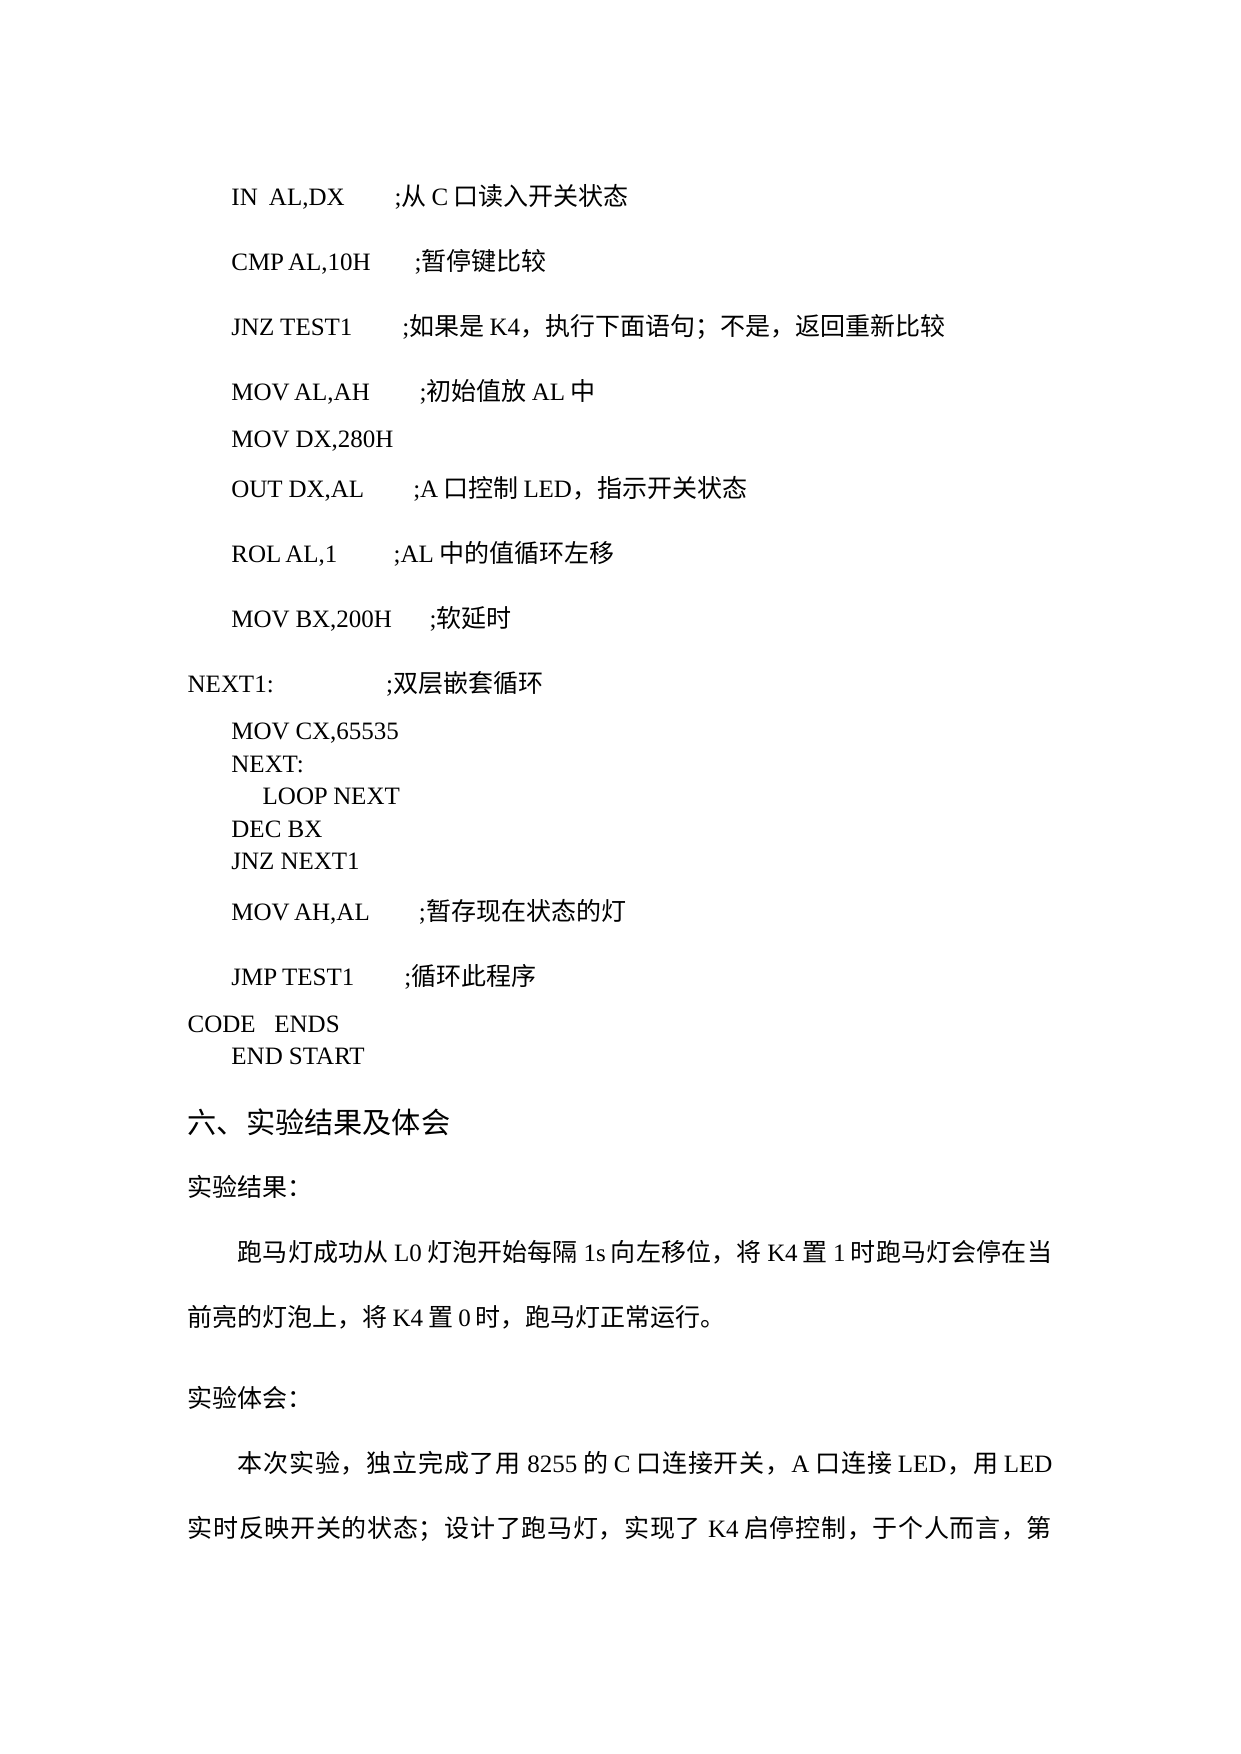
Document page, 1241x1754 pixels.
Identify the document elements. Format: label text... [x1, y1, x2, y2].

text CODE ENDS [187, 1007, 1053, 1039]
text DEC BX [187, 812, 1053, 844]
text MOV CX,65535 [187, 714, 1053, 747]
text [187, 1429, 1053, 1559]
text OUT DX,AL ;A口控制LED，指示开关状态 [187, 454, 1053, 519]
text ROL AL,1 ;AL中的值循环左移 [187, 519, 1053, 584]
text MOV AH,AL ;暂存现在状态的灯 [187, 877, 1053, 942]
text 跑马灯成功从L0灯泡开始每隔1s向左移位，将K4置1时跑马灯会停在当前亮的灯泡上，将K4置0时，跑马灯正常运行。 [187, 1218, 1053, 1348]
text CMP AL,10H ;暂停键比较 [187, 227, 1053, 292]
text JMP TEST1 ;循环此程序 [187, 942, 1053, 1007]
text 六、实验结果及体会 [187, 1088, 1053, 1153]
text JNZ NEXT1 [187, 844, 1053, 877]
text NEXT1: ;双层嵌套循环 [187, 649, 1053, 714]
text END START [187, 1039, 1053, 1072]
text NEXT: [187, 747, 1053, 779]
text MOV DX,280H [187, 422, 1053, 454]
text 实验结果： [187, 1153, 1053, 1218]
text LOOP NEXT [187, 779, 1053, 812]
text IN AL,DX ;从C口读入开关状态 [187, 162, 1053, 227]
text MOV AL,AH ;初始值放AL中 [187, 357, 1053, 422]
text 实验体会： [187, 1364, 1053, 1429]
text JNZ TEST1 ;如果是K4，执行下面语句；不是，返回重新比较 [187, 292, 1053, 357]
text MOV BX,200H ;软延时 [187, 584, 1053, 649]
